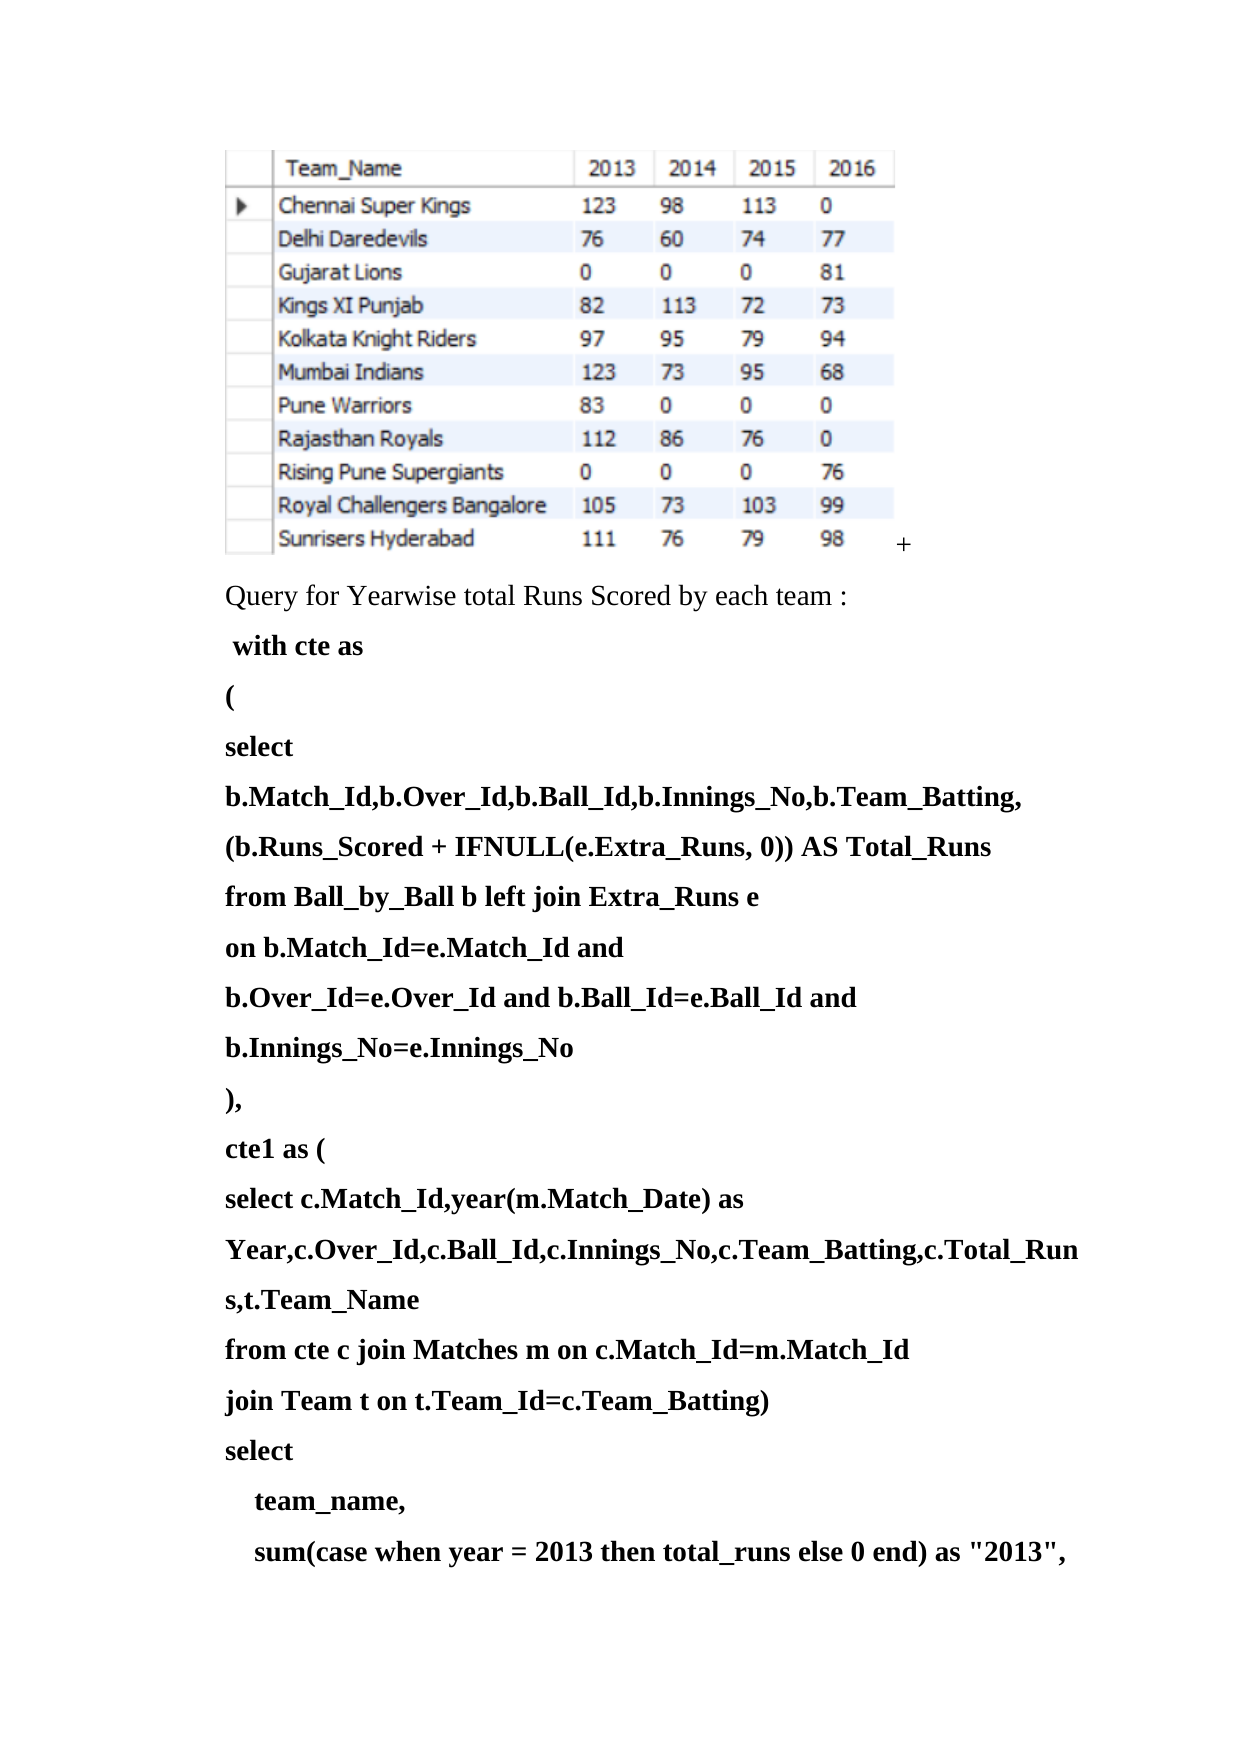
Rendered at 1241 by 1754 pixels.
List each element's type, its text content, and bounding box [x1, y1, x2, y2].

text team_name, [225, 1483, 1090, 1517]
picture [225, 150, 896, 555]
text select [225, 1433, 1090, 1467]
text join Team t on t.Team_Id=c.Team_Batting) [225, 1383, 1090, 1416]
text (b.Runs_Scored + IFNULL(e.Extra_Runs, 0)) AS Total_Runs [225, 829, 1090, 863]
text Query for Yearwise total Runs Scored by each team : [225, 578, 1090, 611]
text from Ball_by_Ball b left join Extra_Runs e [225, 879, 1090, 913]
text select b.Match_Id,b.Over_Id,b.Ball_Id,b.Innings_No,b.Team_Batting, [225, 729, 1090, 812]
text ), [225, 1081, 1090, 1114]
text sum(case when year = 2013 then total_runs else 0 end) as "2013", [225, 1534, 1090, 1567]
text ( [225, 678, 1090, 712]
text b.Over_Id=e.Over_Id and b.Ball_Id=e.Ball_Id and [225, 980, 1090, 1014]
text from cte c join Matches m on c.Match_Id=m.Match_Id [225, 1332, 1090, 1366]
text cte1 as ( [225, 1131, 1090, 1165]
text on b.Match_Id=e.Match_Id and [225, 930, 1090, 963]
text select c.Match_Id,year(m.Match_Date) as Year,c.Over_Id,c.Ball_Id,c.Innings_No,c.Team_Batting,c.Total_Runs,t.Team_Name [225, 1181, 1090, 1316]
text with cte as [225, 628, 1090, 662]
text b.Innings_No=e.Innings_No [225, 1031, 1090, 1064]
